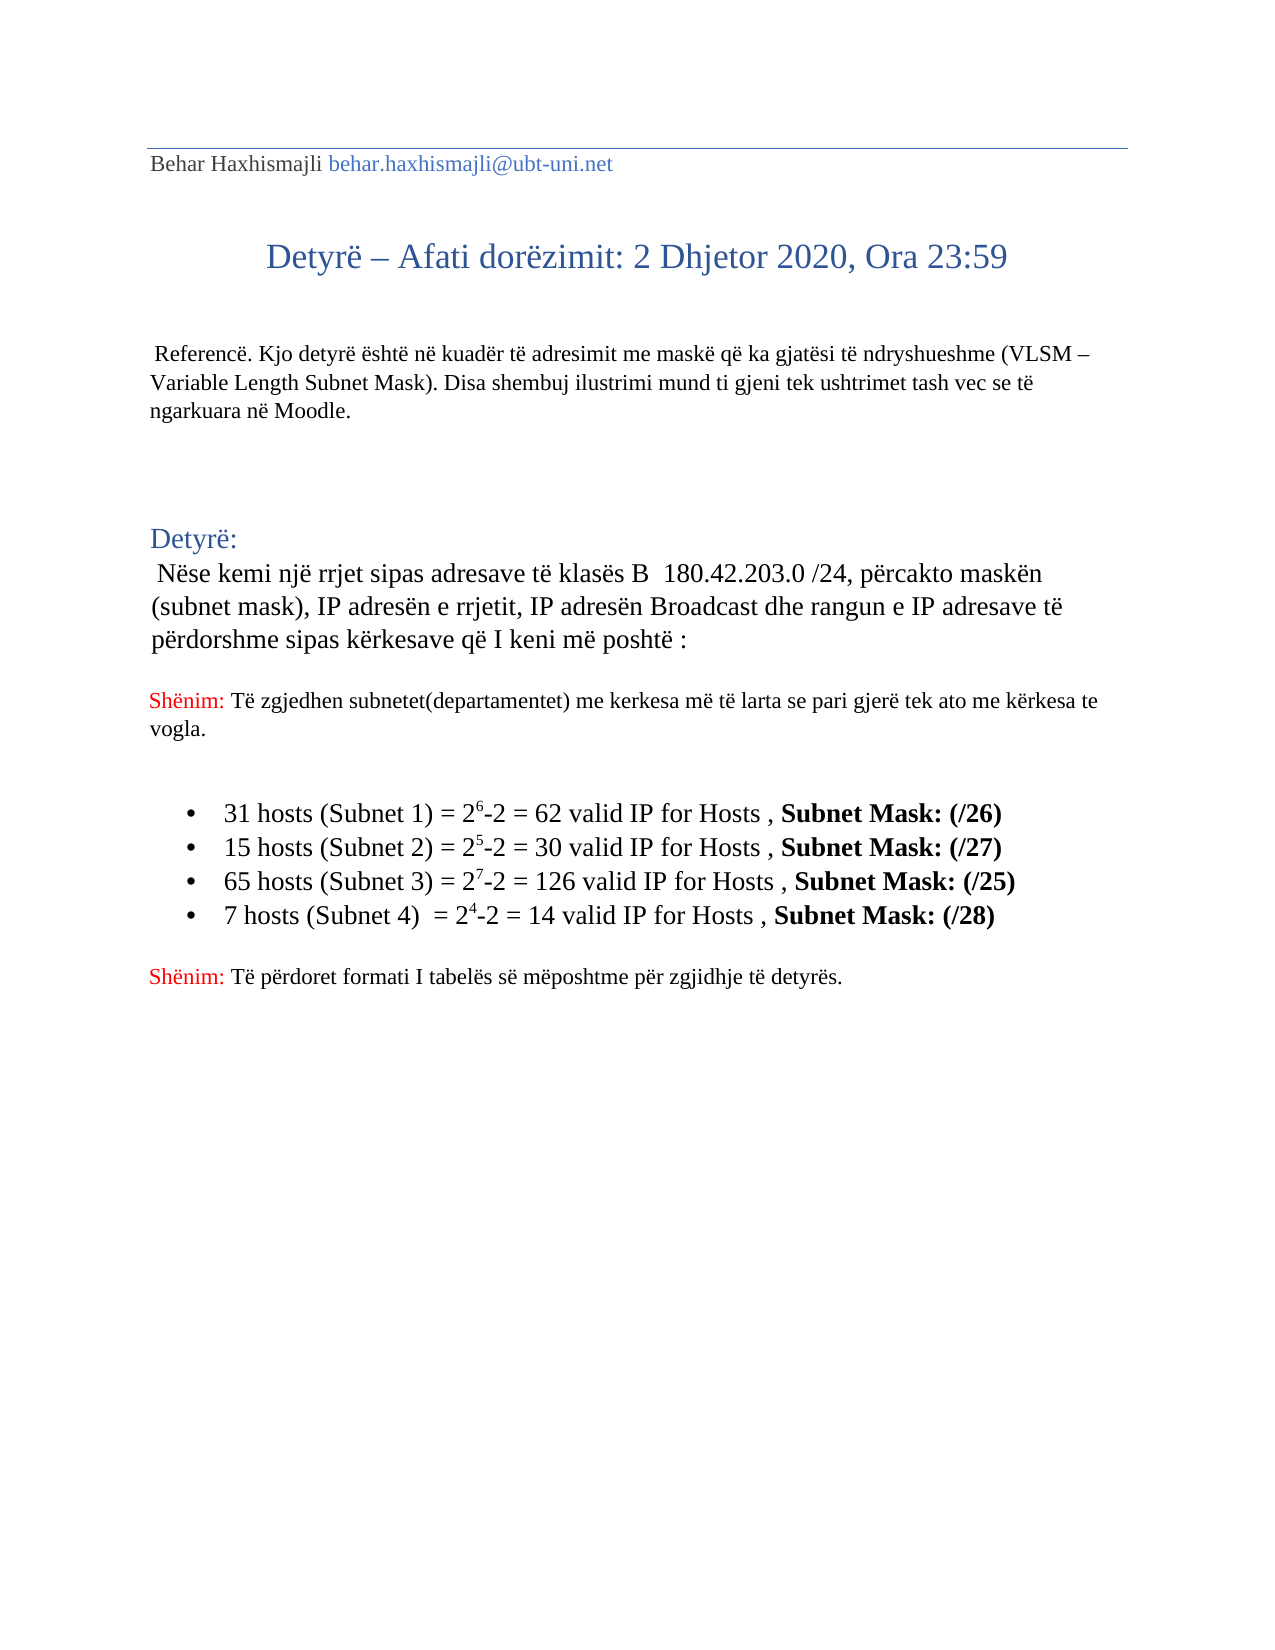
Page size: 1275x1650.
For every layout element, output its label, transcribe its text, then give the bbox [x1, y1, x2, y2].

list 7 hosts (Subnet 4) = 24-2 = 14 valid IP for Hosts , Subnet Mask: (/28) [186, 899, 1123, 930]
text Detyrë: [150, 521, 1123, 554]
text Shënim: Të zgjedhen subnetet(departamentet) me kerkesa më të larta se pari gjerë tek ato me kërkesa te vogla. [148, 687, 1123, 742]
list 15 hosts (Subnet 2) = 25-2 = 30 valid IP for Hosts , Subnet Mask: (/27) [186, 831, 1123, 862]
text Behar Haxhismajli behar.haxhismajli@ubt-uni.net [150, 150, 620, 176]
text Referencë. Kjo detyrë është në kuadër të adresimit me maskë që ka gjatësi të ndryshueshme (VLSM – Variable Length Subnet Mask). Disa shembuj ilustrimi mund ti gjeni tek ushtrimet tash vec se të ngarkuara në Moodle. [148, 340, 1123, 423]
text Nëse kemi një rrjet sipas adresave të klasës B 180.42.203.0 /24, përcakto maskën (subnet mask), IP adresën e rrjetit, IP adresën Broadcast dhe rangun e IP adresave të përdorshme sipas kërkesave që I keni më poshtë : [150, 557, 1123, 654]
subtitle Detyrë – Afati dorëzimit: 2 Dhjetor 2020, Ora 23:59 [151, 235, 1123, 276]
list 31 hosts (Subnet 1) = 26-2 = 62 valid IP for Hosts , Subnet Mask: (/26) [186, 797, 1123, 828]
text Shënim: Të përdoret formati I tabelës së mëposhtme për zgjidhje të detyrës. [148, 963, 1123, 989]
list 65 hosts (Subnet 3) = 27-2 = 126 valid IP for Hosts , Subnet Mask: (/25) [186, 865, 1123, 896]
